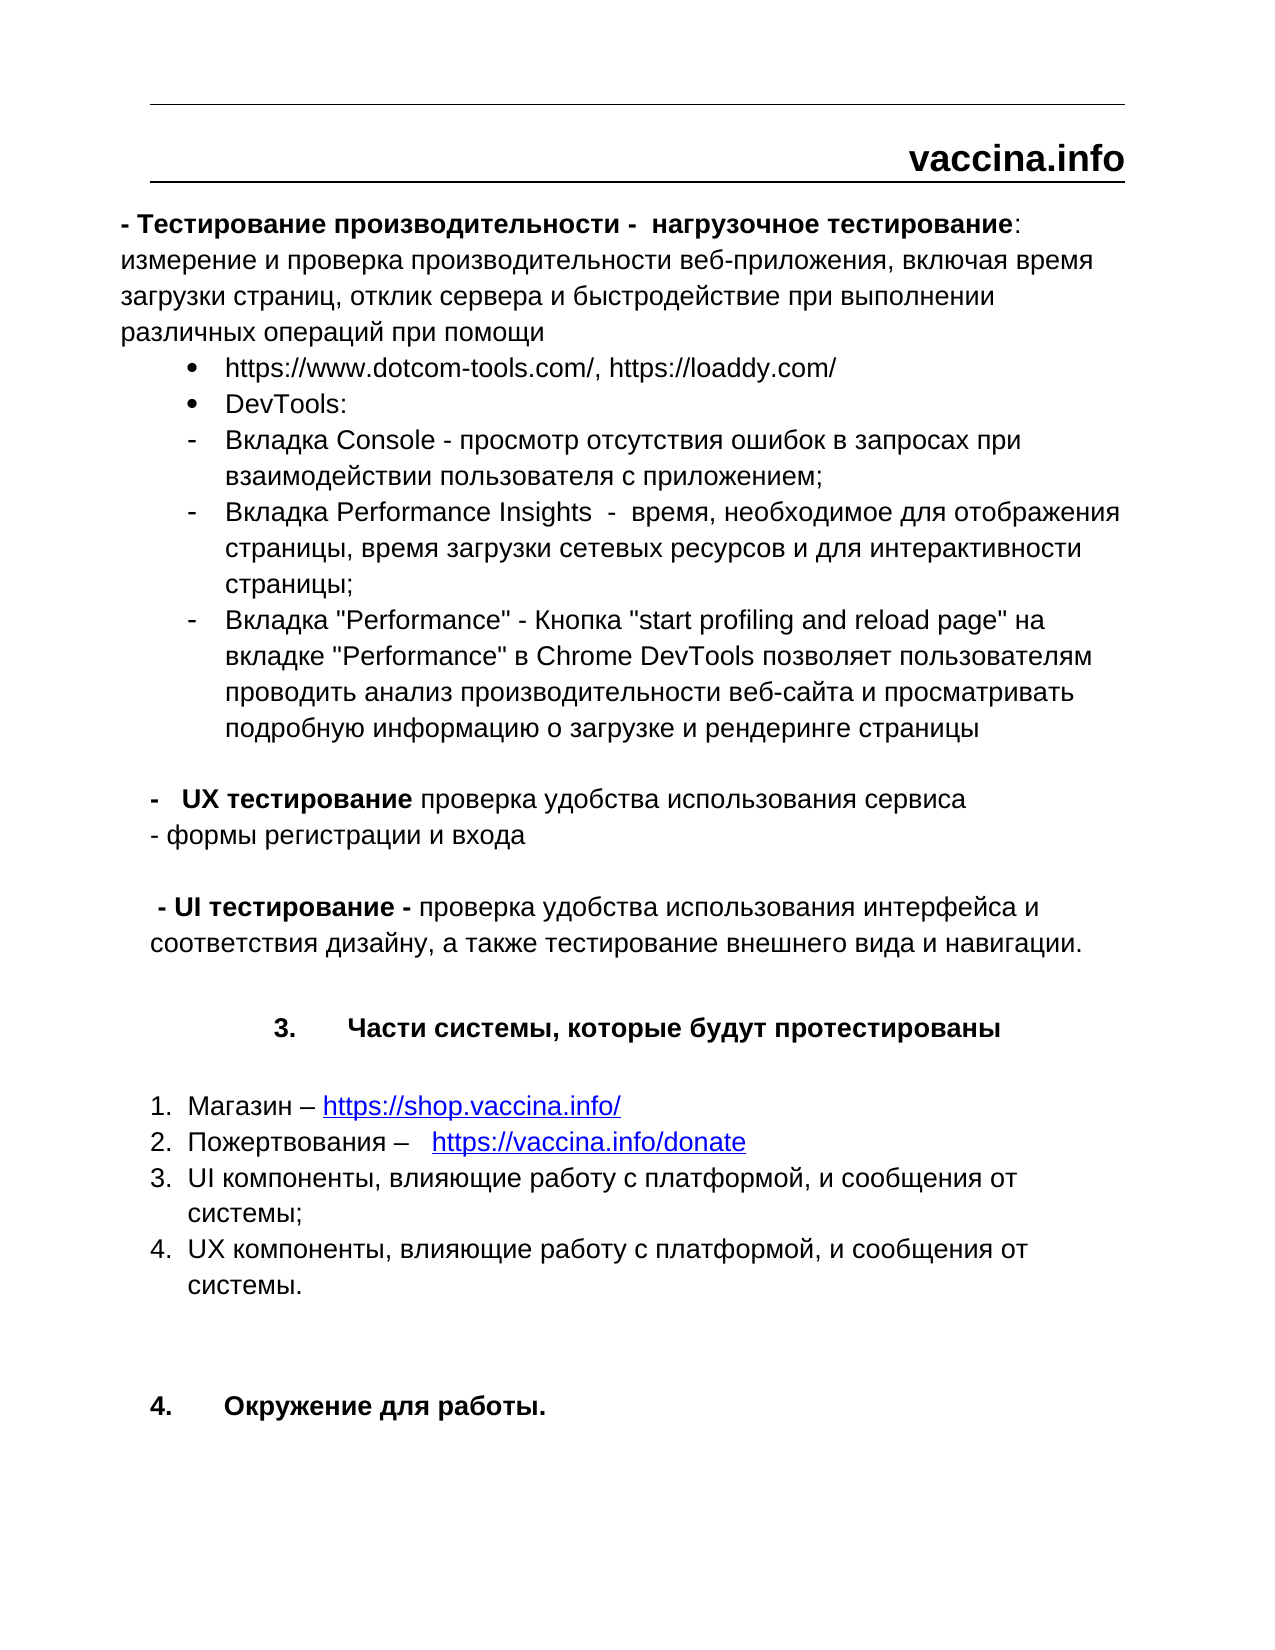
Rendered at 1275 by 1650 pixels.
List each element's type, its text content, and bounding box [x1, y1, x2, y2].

list https://www.dotcom-tools.com/, https://loaddy.com/ [187, 352, 1125, 383]
list DevTools: [187, 388, 1125, 419]
list UX компоненты, влияющие работу с платформой, и сообщения от системы. [150, 1233, 1125, 1301]
list Магазин – https://shop.vaccina.info/ [150, 1090, 1198, 1121]
subtitle Части системы, которые будут протестированы [150, 1012, 1125, 1043]
list UI компоненты, влияющие работу с платформой, и сообщения от системы; [150, 1162, 1125, 1229]
subtitle Окружение для работы. [150, 1390, 1125, 1421]
text - формы регистрации и входа [150, 819, 1125, 851]
list Вкладка "Performance" - Кнопка "start profiling and reload page" на вкладке "Performance" в Chrome DevTools позволяет пользователям проводить анализ производительности веб-сайта и просматривать подробную информацию о загрузке и рендеринге страницы [187, 604, 1125, 743]
list Пожертвования – https://vaccina.info/donate [150, 1126, 1198, 1157]
list Вкладка Performance Insights - время, необходимое для отображения страницы, время загрузки сетевых ресурсов и для интерактивности страницы; [187, 496, 1125, 599]
text - Тестирование производительности - нагрузочное тестирование: измерение и проверка производительности веб-приложения, включая время загрузки страниц, отклик сервера и быстродействие при выполнении различных операций при помощи [120, 208, 1125, 347]
text - UI тестирование - проверка удобства использования интерфейса и соответствия дизайну, а также тестирование внешнего вида и навигации. [150, 891, 1125, 958]
list Вкладка Console - просмотр отсутствия ошибок в запросах при взаимодействии пользователя с приложением; [187, 424, 1125, 491]
text - UX тестирование проверка удобства использования сервиса [150, 783, 1125, 815]
